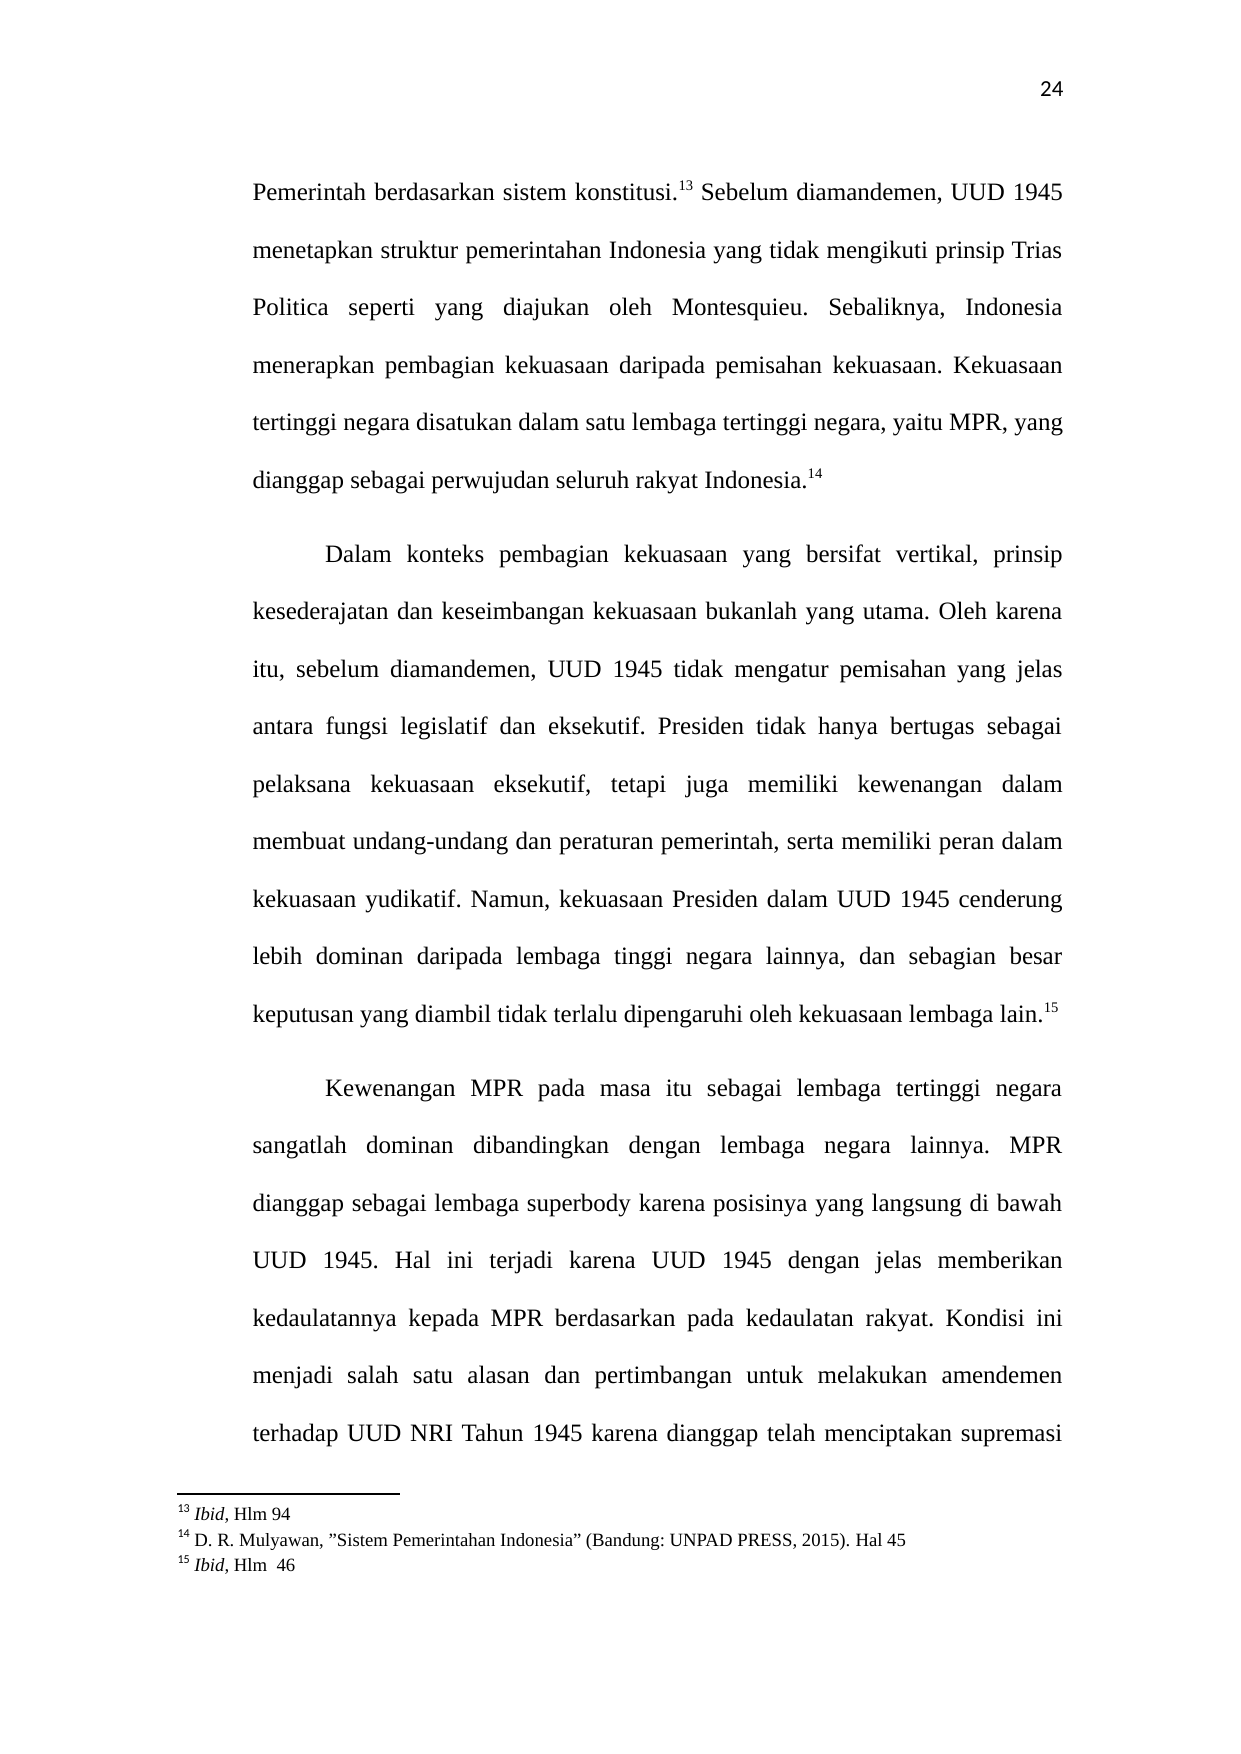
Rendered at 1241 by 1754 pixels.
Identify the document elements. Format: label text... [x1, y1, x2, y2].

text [252, 177, 1063, 493]
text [252, 1073, 1063, 1447]
text Dalam konteks pembagian kekuasaan yang bersifat vertikal, prinsip kesederajatan dan keseimbangan kekuasaan bukanlah yang utama. Oleh karena itu, sebelum diamandemen, UUD 1945 tidak mengatur pemisahan yang jelas antara fungsi legislatif dan eksekutif. Presiden tidak hanya bertugas sebagai pelaksana kekuasaan eksekutif, tetapi juga memiliki kewenangan dalam membuat undang-undang dan peraturan pemerintah, serta memiliki peran dalam kekuasaan yudikatif. Namun, kekuasaan Presiden dalam UUD 1945 cenderung lebih dominan daripada lembaga tinggi negara lainnya, dan sebagian besar keputusan yang diambil tidak terlalu dipengaruhi oleh kekuasaan lembaga lain. [252, 539, 1063, 1028]
